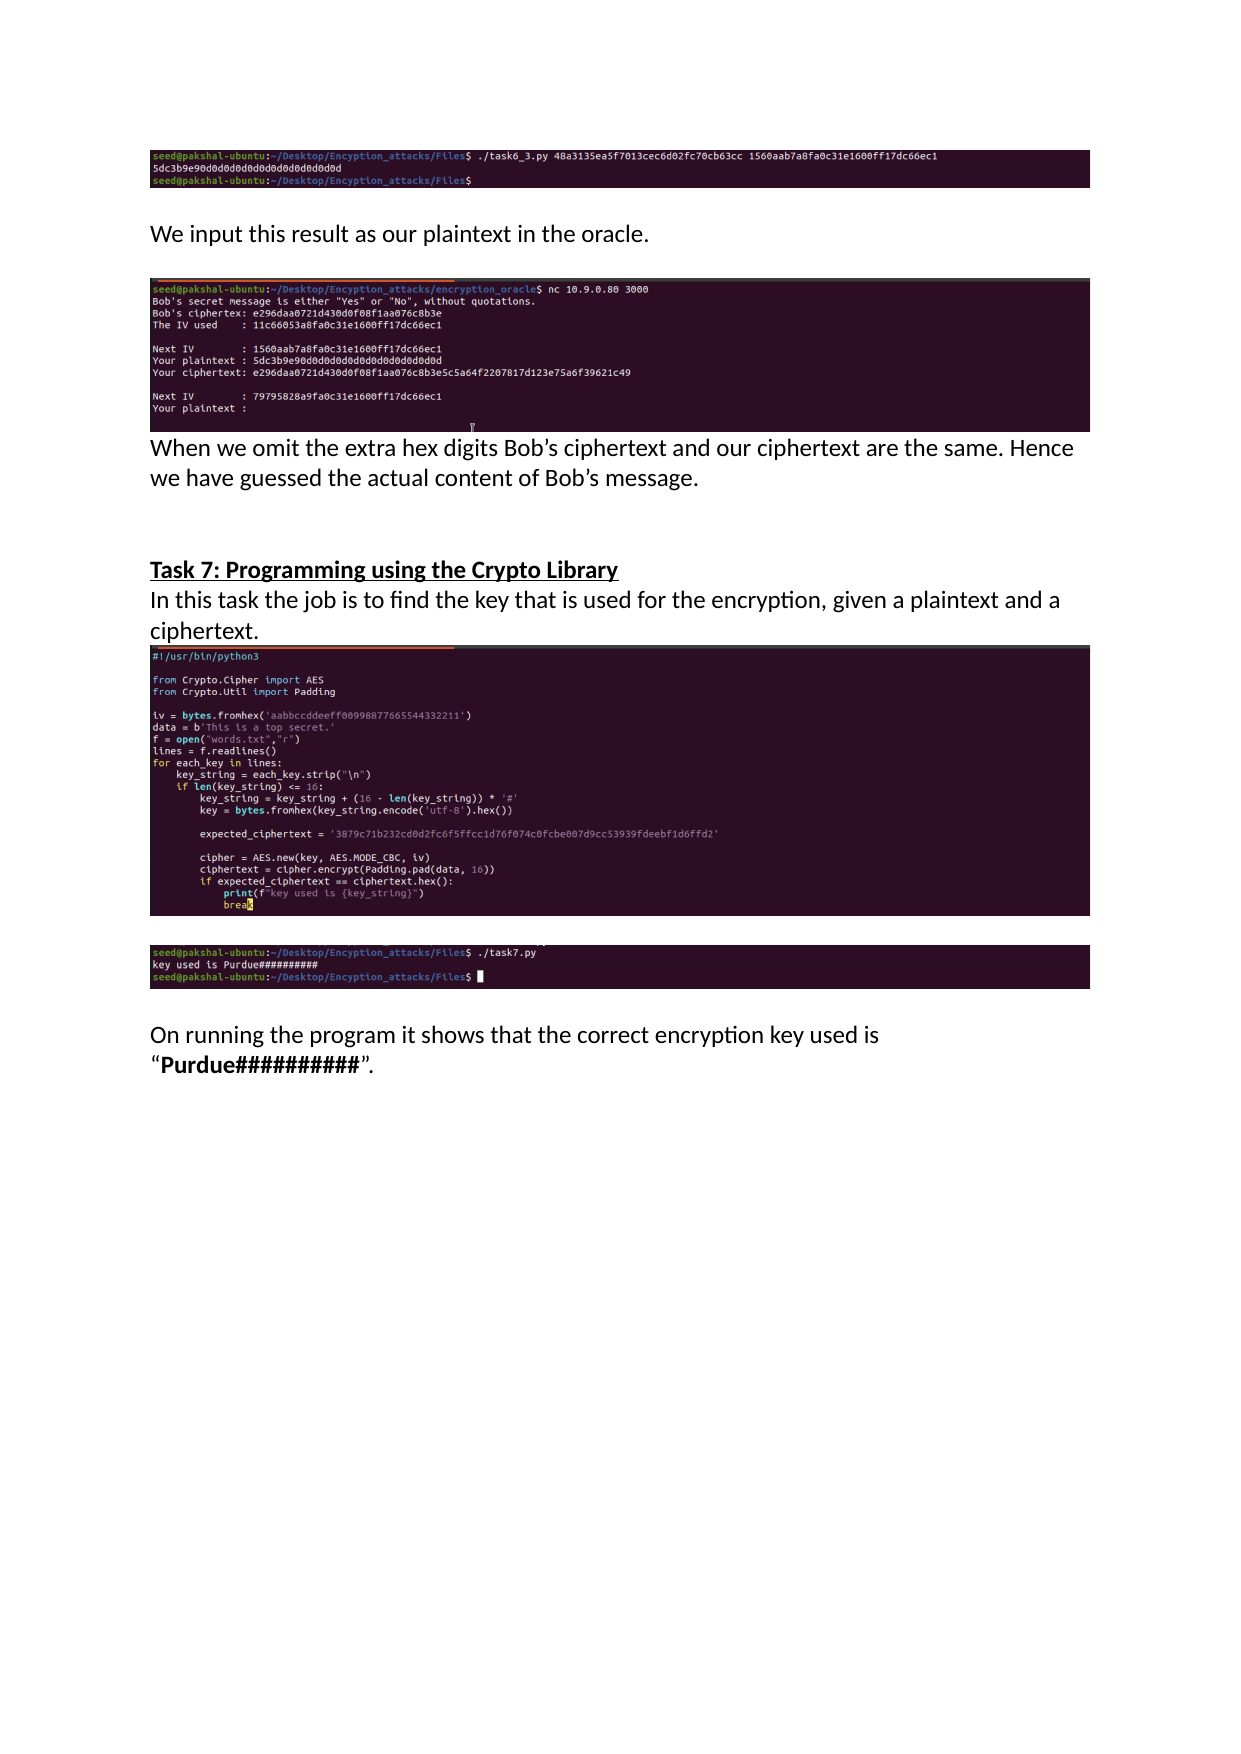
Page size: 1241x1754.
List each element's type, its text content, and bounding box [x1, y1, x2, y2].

picture [150, 150, 1091, 188]
text On running the program it shows that the correct encryption key used is “Purdue##########”. [150, 1019, 1090, 1080]
picture [150, 645, 1091, 916]
text When we omit the extra hex digits Bob’s ciphertext and our ciphertext are the same. Hence we have guessed the actual content of Bob’s message. [150, 432, 1090, 493]
text We input this result as our plaintext in the oracle. [150, 218, 1090, 248]
picture [150, 278, 1091, 432]
picture [150, 945, 1091, 989]
text In this task the job is to find the key that is used for the encryption, given a plaintext and a ciphertext. [150, 584, 1090, 645]
text Task 7: Programming using the Crypto Library [150, 554, 1090, 584]
